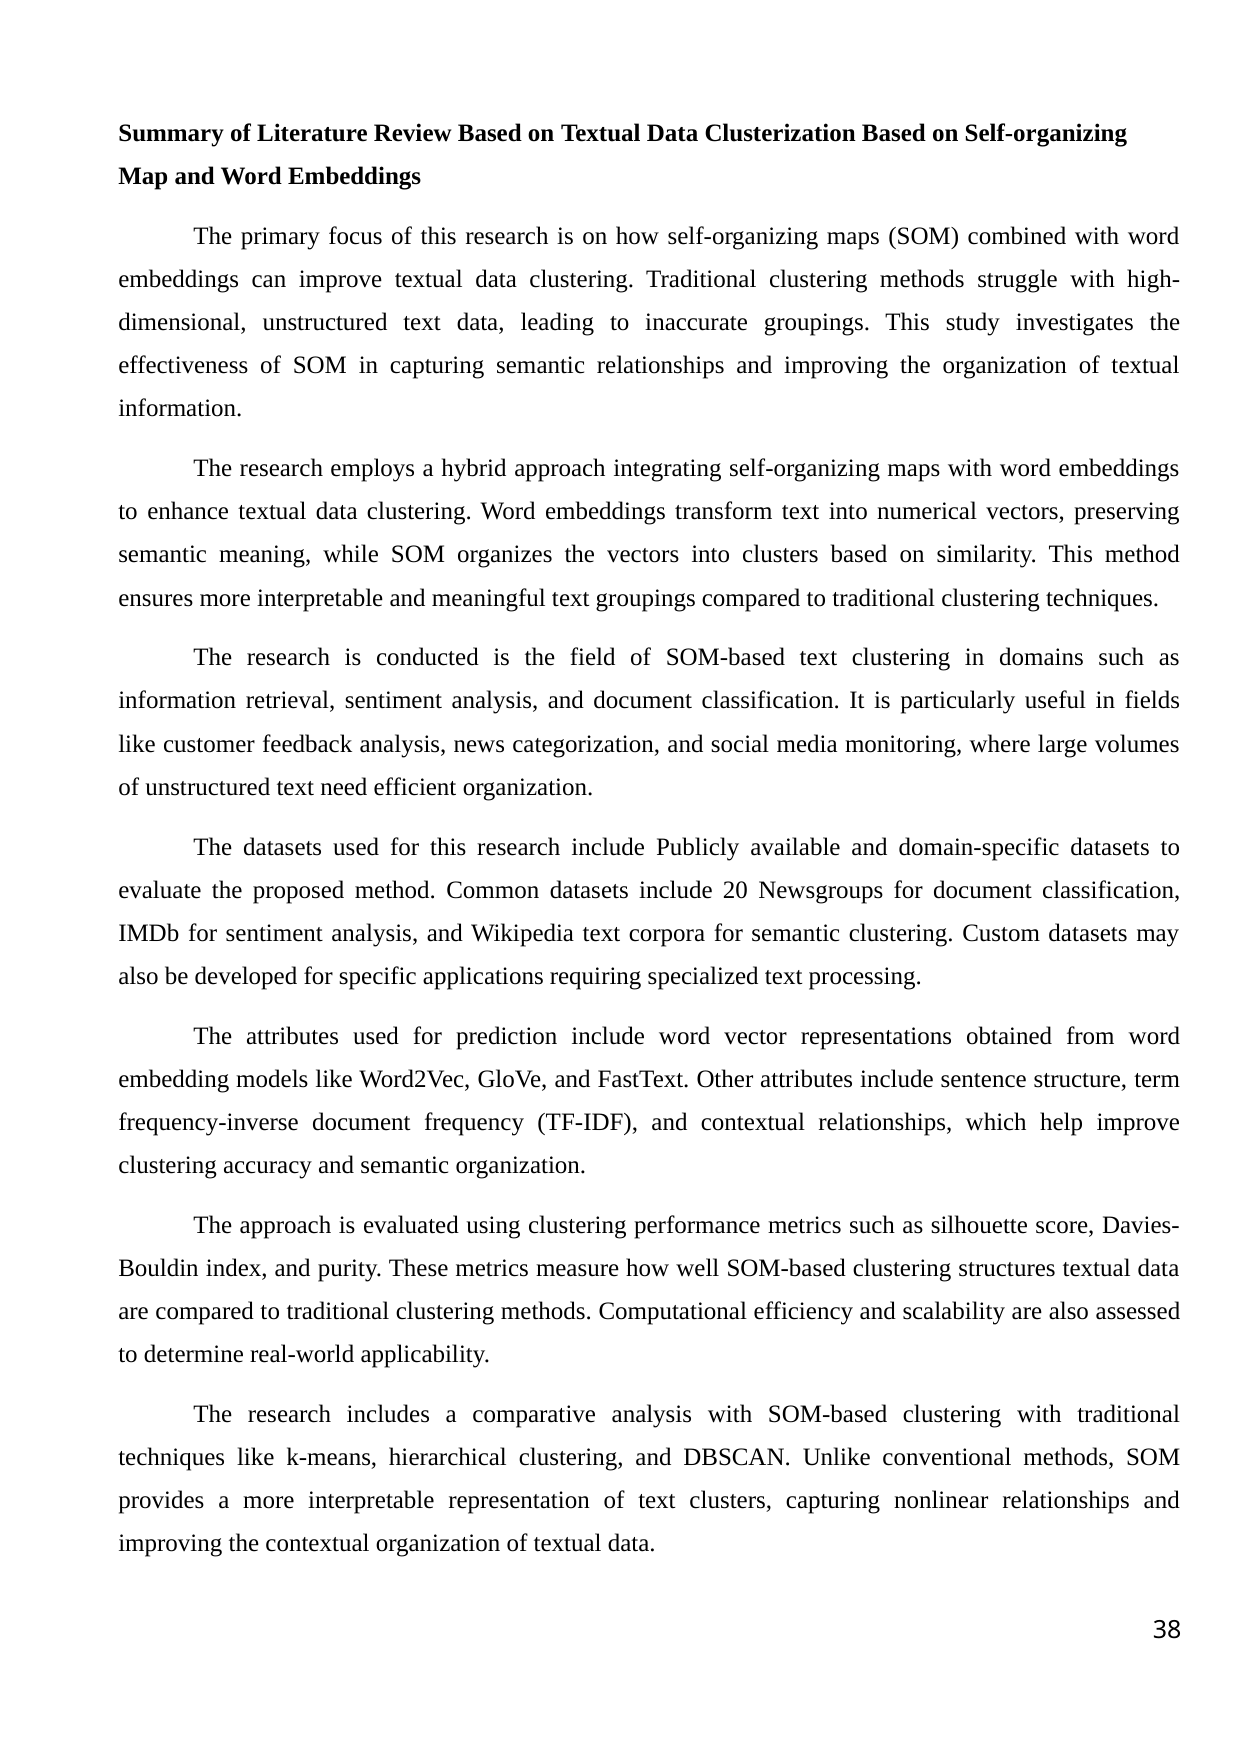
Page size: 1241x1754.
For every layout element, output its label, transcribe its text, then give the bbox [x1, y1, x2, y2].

text The research includes a comparative analysis with SOM-based clustering with traditional techniques like k-means, hierarchical clustering, and DBSCAN. Unlike conventional methods, SOM provides a more interpretable representation of text clusters, capturing nonlinear relationships and improving the contextual organization of textual data. [118, 1399, 1181, 1557]
text The primary focus of this research is on how self-organizing maps (SOM) combined with word embeddings can improve textual data clustering. Traditional clustering methods struggle with high-dimensional, unstructured text data, leading to inaccurate groupings. This study investigates the effectiveness of SOM in capturing semantic relationships and improving the organization of textual information. [118, 221, 1181, 422]
text The attributes used for prediction include word vector representations obtained from word embedding models like Word2Vec, GloVe, and FastText. Other attributes include sentence structure, term frequency-inverse document frequency (TF-IDF), and contextual relationships, which help improve clustering accuracy and semantic organization. [118, 1021, 1181, 1179]
text Summary of Literature Review Based on Textual Data Clusterization Based on Self-organizing Map and Word Embeddings [118, 118, 1181, 190]
text The research is conducted is the field of SOM-based text clustering in domains such as information retrieval, sentiment analysis, and document classification. It is particularly useful in fields like customer feedback analysis, news categorization, and social media monitoring, where large volumes of unstructured text need efficient organization. [118, 642, 1181, 801]
text The research employs a hybrid approach integrating self-organizing maps with word embeddings to enhance textual data clustering. Word embeddings transform text into numerical vectors, preserving semantic meaning, while SOM organizes the vectors into clusters based on similarity. This method ensures more interpretable and meaningful text groupings compared to traditional clustering techniques. [118, 453, 1181, 611]
text The approach is evaluated using clustering performance metrics such as silhouette score, Davies-Bouldin index, and purity. These metrics measure how well SOM-based clustering structures textual data are compared to traditional clustering methods. Computational efficiency and scalability are also assessed to determine real-world applicability. [118, 1210, 1181, 1368]
text The datasets used for this research include Publicly available and domain-specific datasets to evaluate the proposed method. Common datasets include 20 Newsgroups for document classification, IMDb for sentiment analysis, and Wikipedia text corpora for semantic clustering. Custom datasets may also be developed for specific applications requiring specialized text processing. [118, 832, 1181, 990]
